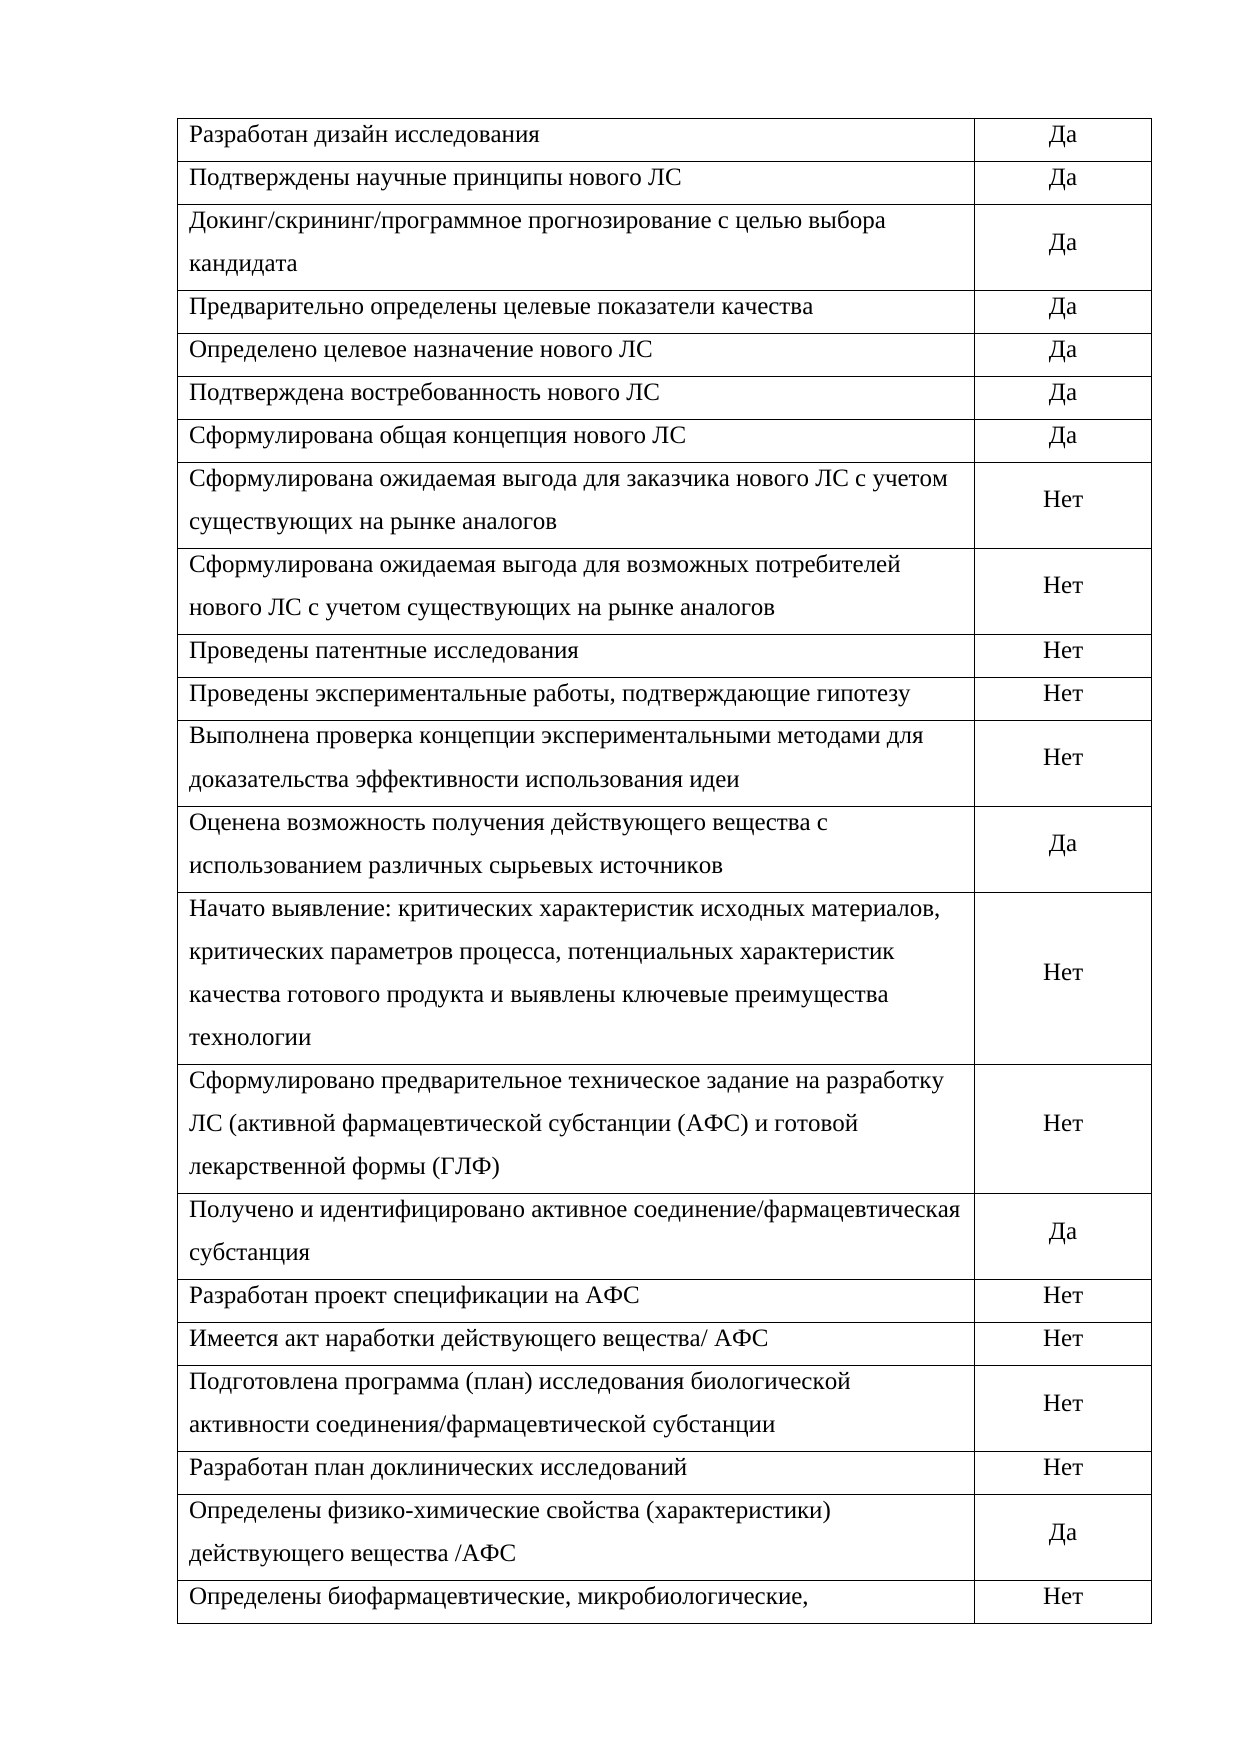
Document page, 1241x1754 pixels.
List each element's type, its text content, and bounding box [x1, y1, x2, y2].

table_cell Разработан дизайн исследования [178, 119, 974, 161]
table_cell Нет [975, 549, 1151, 634]
table_cell Выполнена проверка концепции экспериментальными методами для доказательства эффективности использования идеи [178, 721, 974, 806]
table_cell Определены биофармацевтические, микробиологические, технологические характеристики действующего вещества/АФС [178, 1581, 974, 1623]
table_cell Да [975, 420, 1151, 462]
table_cell Разработан проект спецификации на АФС [178, 1280, 974, 1322]
table_cell Да [975, 119, 1151, 161]
table_cell Подготовлена программа (план) исследования биологической активности соединения/фармацевтической субстанции [178, 1366, 974, 1451]
table_cell Сформулирована общая концепция нового ЛС [178, 420, 974, 462]
table_cell Да [975, 1495, 1151, 1580]
table_cell Сформулировано предварительное техническое задание на разработку ЛС (активной фармацевтической субстанции (АФС) и готовой лекарственной формы (ГЛФ) [178, 1065, 974, 1193]
table_cell Да [975, 1194, 1151, 1279]
table_cell Докинг/скрининг/программное прогнозирование с целью выбора кандидата [178, 205, 974, 290]
table_cell Начато выявление: критических характеристик исходных материалов, критических параметров процесса, потенциальных характеристик качества готового продукта и выявлены ключевые преимущества технологии [178, 893, 974, 1064]
table_cell Да [975, 807, 1151, 892]
table_cell Оценена возможность получения действующего вещества с использованием различных сырьевых источников [178, 807, 974, 892]
table_cell Проведены экспериментальные работы, подтверждающие гипотезу [178, 678, 974, 719]
table_cell Нет [975, 893, 1151, 1064]
table_cell Нет [975, 1280, 1151, 1322]
table_cell Проведены патентные исследования [178, 635, 974, 677]
table_cell Подтверждены научные принципы нового ЛС [178, 162, 974, 204]
table_cell Нет [975, 678, 1151, 719]
table_cell Нет [975, 463, 1151, 548]
table_cell Нет [975, 721, 1151, 806]
table_cell Да [975, 291, 1151, 333]
table_cell Определены физико-химические свойства (характеристики) действующего вещества /АФС [178, 1495, 974, 1580]
table_cell Да [975, 334, 1151, 376]
table_cell Да [975, 205, 1151, 290]
table_cell Определено целевое назначение нового ЛС [178, 334, 974, 376]
table_cell Предварительно определены целевые показатели качества [178, 291, 974, 333]
table_cell Нет [975, 1323, 1151, 1365]
table_cell Нет [975, 1065, 1151, 1193]
table_cell Сформулирована ожидаемая выгода для заказчика нового ЛС с учетом существующих на рынке аналогов [178, 463, 974, 548]
table_cell Получено и идентифицировано активное соединение/фармацевтическая субстанция [178, 1194, 974, 1279]
table_cell Разработан план доклинических исследований [178, 1452, 974, 1494]
table_cell Нет [975, 635, 1151, 677]
table_cell Нет [975, 1366, 1151, 1451]
table_cell Нет [975, 1452, 1151, 1494]
table_cell Имеется акт наработки действующего вещества/ АФС [178, 1323, 974, 1365]
table_cell Да [975, 162, 1151, 204]
table_cell Сформулирована ожидаемая выгода для возможных потребителей нового ЛС с учетом существующих на рынке аналогов [178, 549, 974, 634]
table_cell Да [975, 377, 1151, 419]
table_cell Нет [975, 1581, 1151, 1623]
table_cell Подтверждена востребованность нового ЛС [178, 377, 974, 419]
